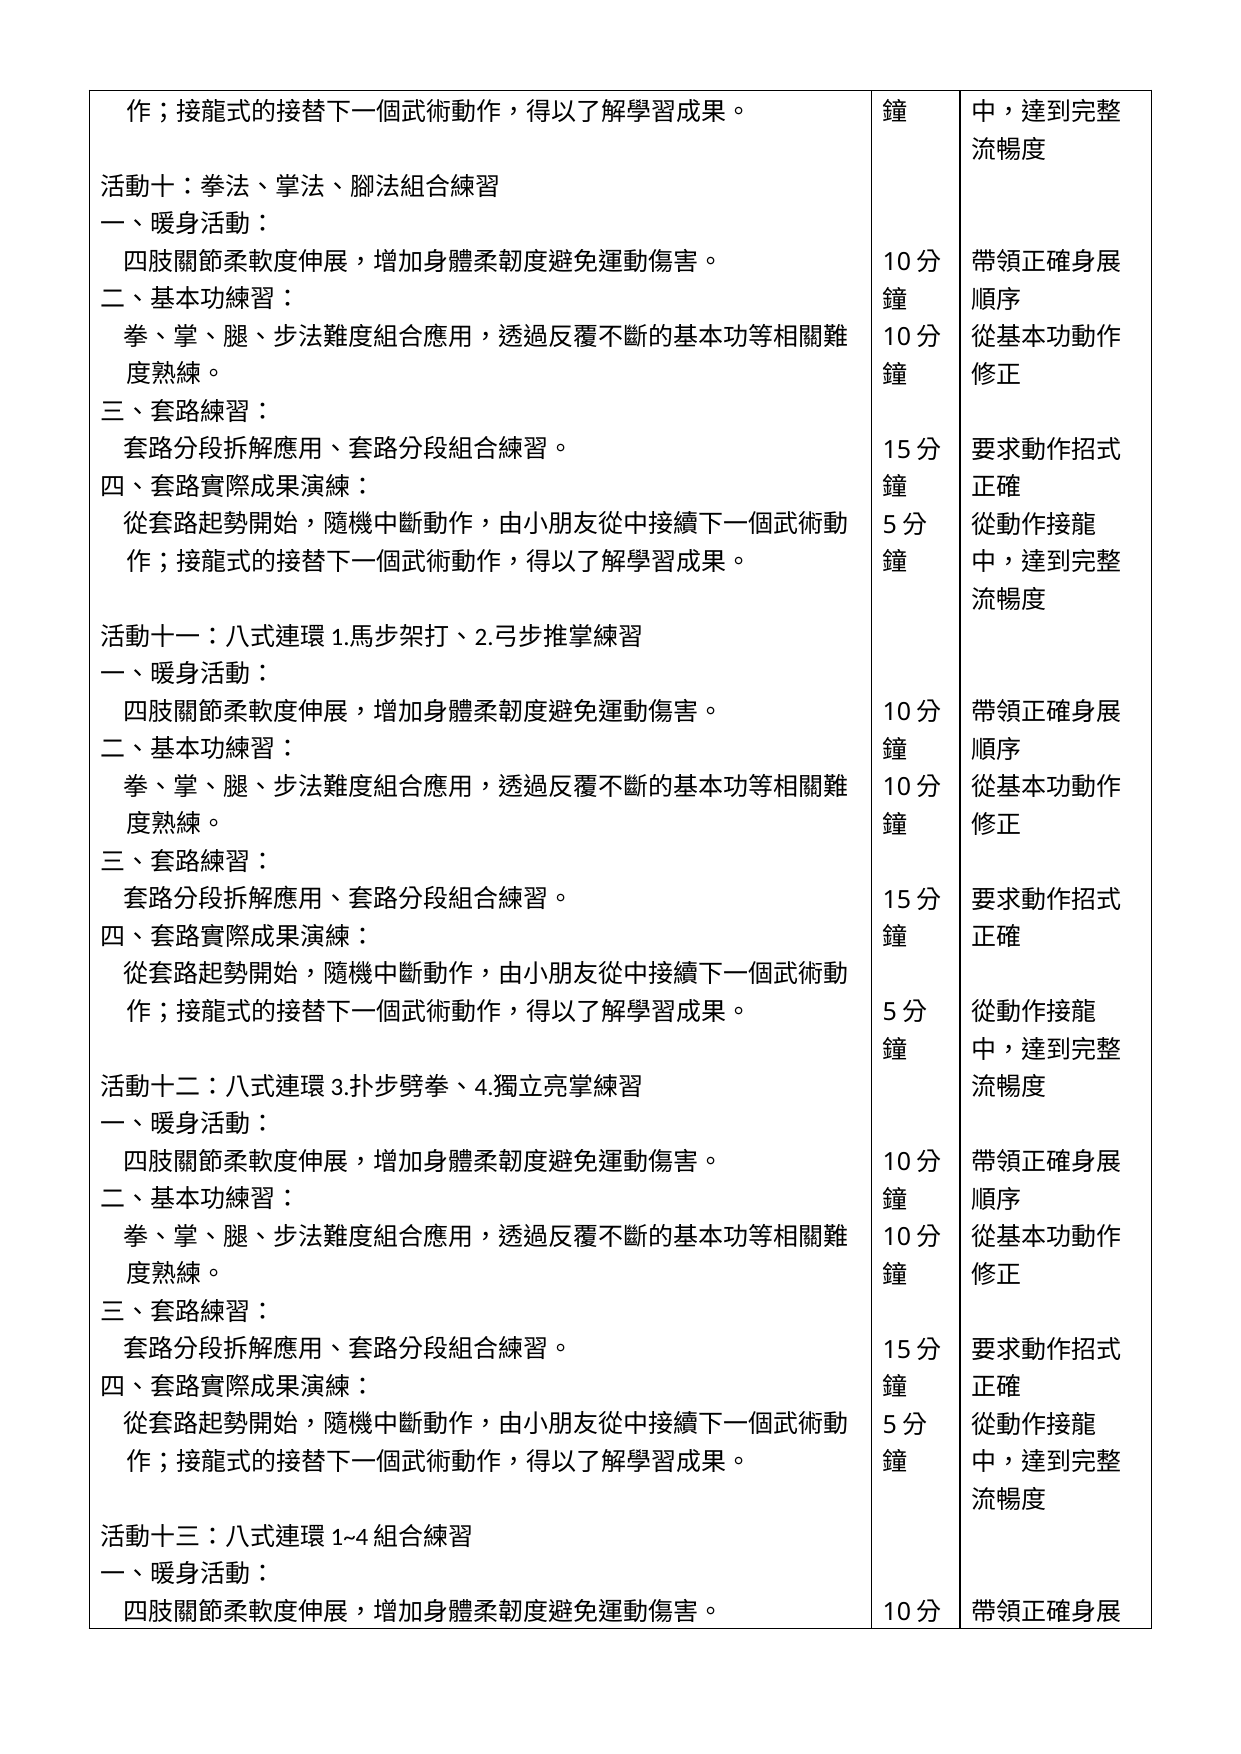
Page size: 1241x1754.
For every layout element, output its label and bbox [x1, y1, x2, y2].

table_cell [90, 91, 871, 1628]
table_cell [872, 91, 959, 1628]
table_cell [961, 91, 1151, 1628]
